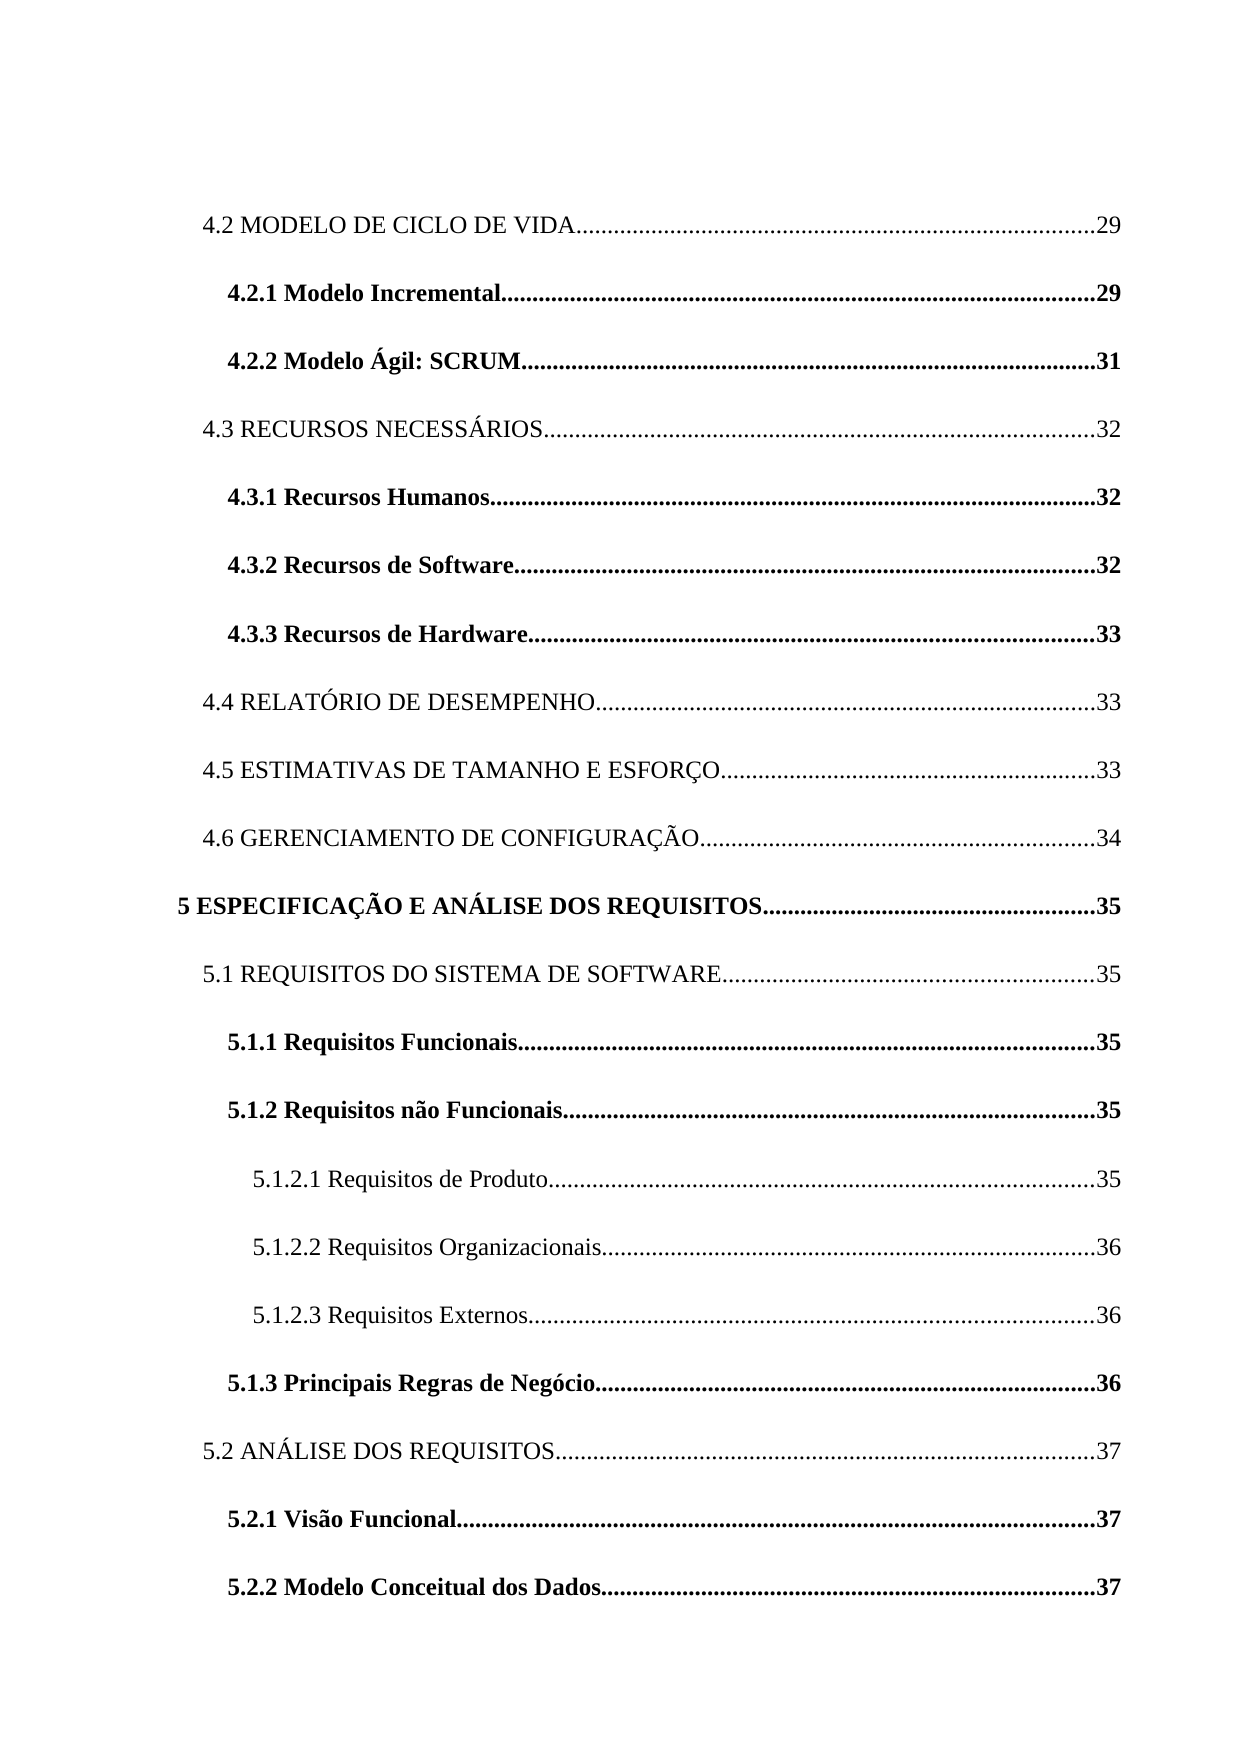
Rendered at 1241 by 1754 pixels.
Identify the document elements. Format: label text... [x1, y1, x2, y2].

text 5.2.2 Modelo Conceitual dos Dados 37 [227, 1572, 1122, 1601]
text 4.4 RELATÓRIO DE DESEMPENHO 33 [202, 687, 1122, 716]
text 5.2 ANÁLISE DOS REQUISITOS 37 [202, 1436, 1122, 1465]
text 5.1.2.1 Requisitos de Produto 35 [252, 1164, 1122, 1192]
text 5.1 REQUISITOS DO SISTEMA DE SOFTWARE 35 [202, 959, 1122, 988]
text 5.2.1 Visão Funcional 37 [227, 1504, 1122, 1533]
text 4.2.1 Modelo Incremental 29 [227, 278, 1122, 307]
text 5.1.2.3 Requisitos Externos 36 [252, 1300, 1122, 1329]
text 4.3.2 Recursos de Software 32 [227, 551, 1122, 579]
text 5.1.3 Principais Regras de Negócio 36 [227, 1368, 1122, 1397]
text 4.3.3 Recursos de Hardware 33 [227, 619, 1122, 647]
text 4.5 ESTIMATIVAS DE TAMANHO E ESFORÇO 33 [202, 755, 1122, 784]
text 5 ESPECIFICAÇÃO E ANÁLISE DOS REQUISITOS 35 [177, 891, 1122, 920]
text 5.1.2 Requisitos não Funcionais 35 [227, 1096, 1122, 1124]
text 5.1.2.2 Requisitos Organizacionais 36 [252, 1232, 1122, 1261]
text 4.2 MODELO DE CICLO DE VIDA 29 [202, 210, 1122, 239]
text 4.6 GERENCIAMENTO DE CONFIGURAÇÃO 34 [202, 823, 1122, 852]
text 5.1.1 Requisitos Funcionais 35 [227, 1027, 1122, 1056]
text 4.2.2 Modelo Ágil: SCRUM 31 [227, 346, 1122, 375]
text 4.3 RECURSOS NECESSÁRIOS 32 [202, 414, 1122, 443]
text 4.3.1 Recursos Humanos 32 [227, 482, 1122, 511]
